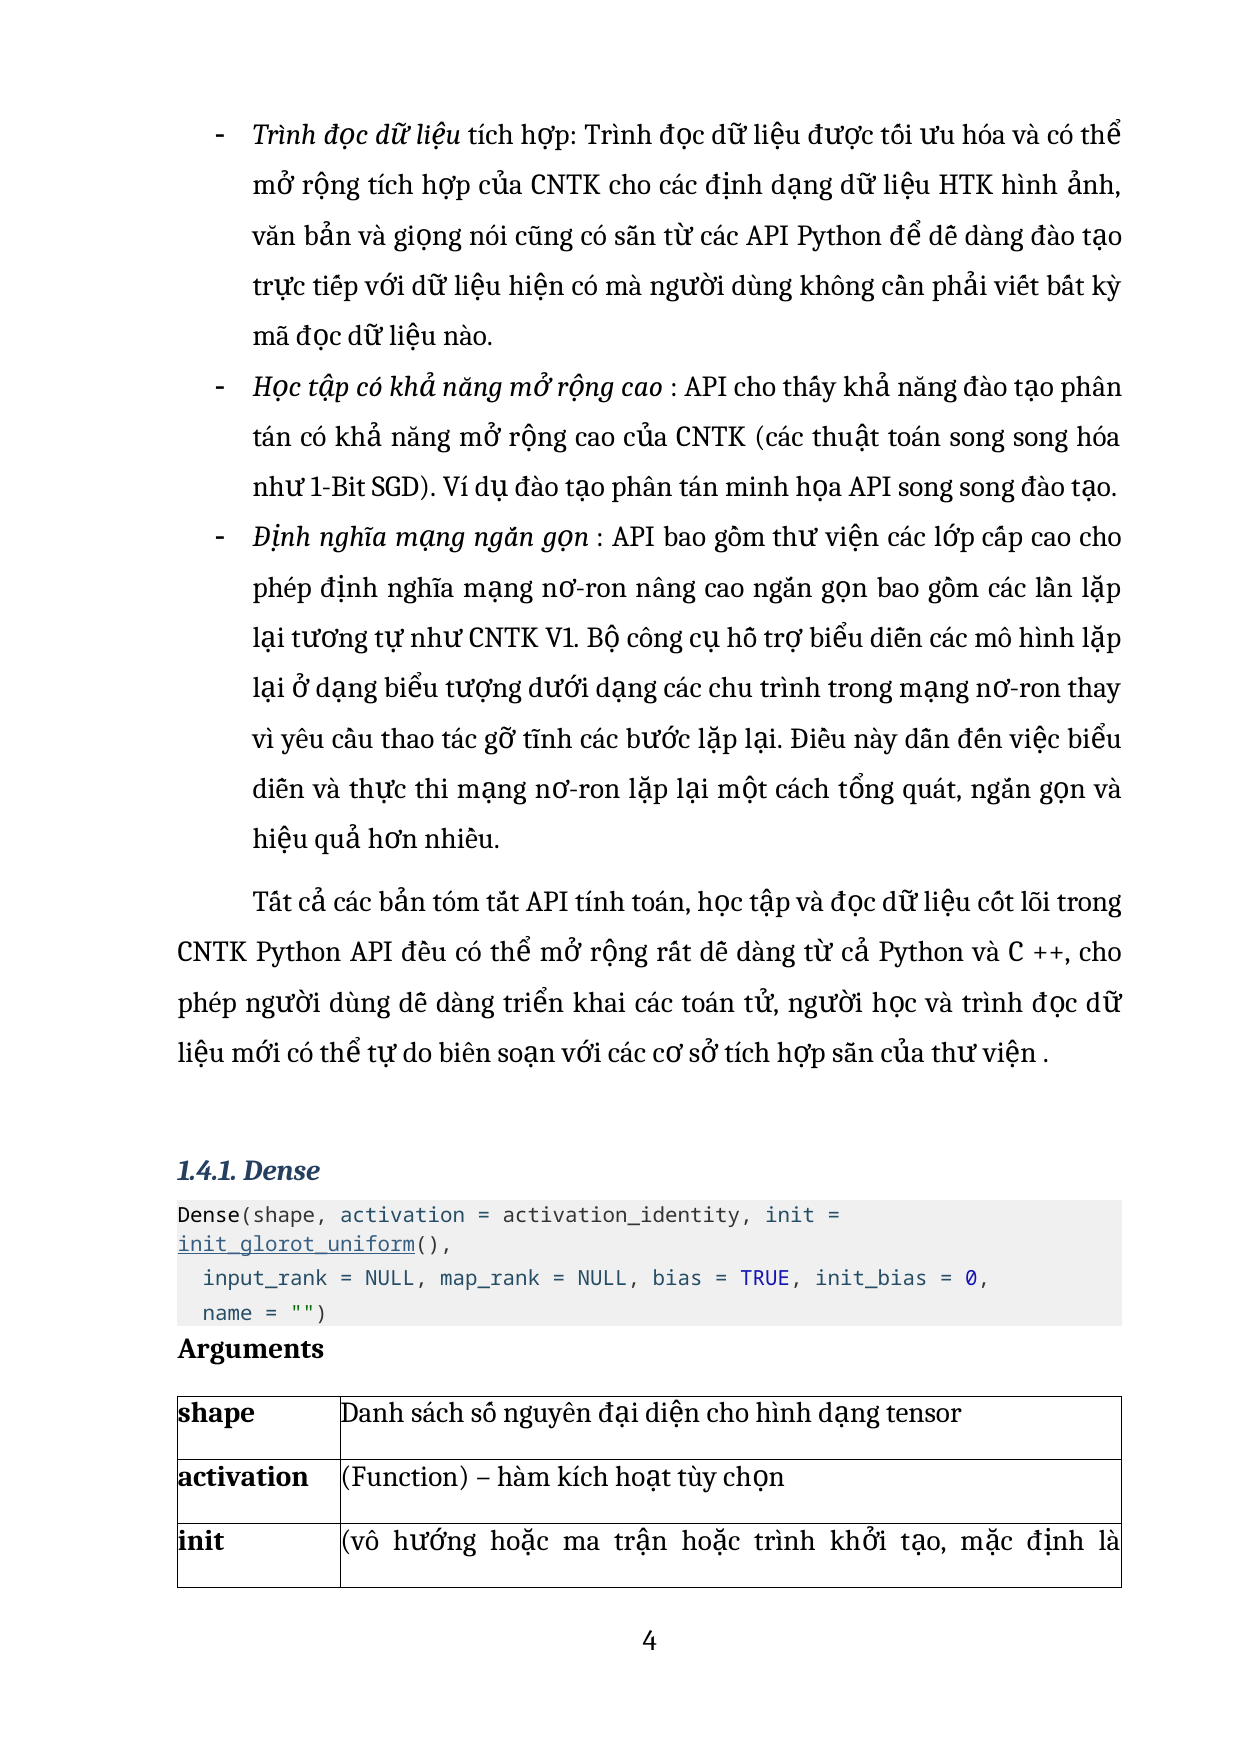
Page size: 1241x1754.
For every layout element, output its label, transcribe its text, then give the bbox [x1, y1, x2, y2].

text Dense(shape, activation = activation_identity, init = init_glorot_uniform(), [177, 1200, 1122, 1257]
table_header shape [178, 1397, 340, 1459]
table_header Danh sách số nguyên đại diện cho hình dạng tensor [341, 1397, 1121, 1459]
table_cell (Function) – hàm kích hoạt tùy chọn [341, 1460, 1121, 1523]
text Tất cả các bản tóm tắt API tính toán, học tập và đọc dữ liệu cốt lõi trong CNTK Python API đều có thể mở rộng rất dễ dàng từ cả Python và C ++, cho phép người dùng dễ dàng triển khai các toán tử, người học và trình đọc dữ liệu mới có thể tự do biên soạn với các cơ sở tích hợp sẵn của thư viện . [177, 885, 1122, 1070]
table_cell activation [178, 1460, 340, 1523]
table_cell init [178, 1524, 340, 1587]
list Trình đọc dữ liệu tích hợp: Trình đọc dữ liệu được tối ưu hóa và có thể mở rộng tích hợp của CNTK cho các định dạng dữ liệu HTK hình ảnh, văn bản và giọng nói cũng có sẵn từ các API Python để dễ dàng đào tạo trực tiếp với dữ liệu hiện có mà người dùng không cần phải viết bất kỳ mã đọc dữ liệu nào. [215, 118, 1122, 353]
subtitle 1.4.1. Dense [177, 1154, 1122, 1188]
text Arguments [177, 1333, 1122, 1366]
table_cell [341, 1524, 1121, 1587]
list Định nghĩa mạng ngắn gọn : API bao gồm thư viện các lớp cấp cao cho phép định nghĩa mạng nơ-ron nâng cao ngắn gọn bao gồm các lần lặp lại tương tự như CNTK V1. Bộ công cụ hỗ trợ biểu diễn các mô hình lặp lại ở dạng biểu tượng dưới dạng các chu trình trong mạng nơ-ron thay vì yêu cầu thao tác gỡ tĩnh các bước lặp lại. Điều này dẫn đến việc biểu diễn và thực thi mạng nơ-ron lặp lại một cách tổng quát, ngắn gọn và hiệu quả hơn nhiều. [215, 521, 1122, 856]
list Học tập có khả năng mở rộng cao : API cho thấy khả năng đào tạo phân tán có khả năng mở rộng cao của CNTK (các thuật toán song song hóa như 1-Bit SGD). Ví dụ đào tạo phân tán minh họa API song song đào tạo. [215, 370, 1122, 504]
text name = "") [177, 1298, 1122, 1326]
text input_rank = NULL, map_rank = NULL, bias = TRUE, init_bias = 0, [177, 1263, 1122, 1292]
